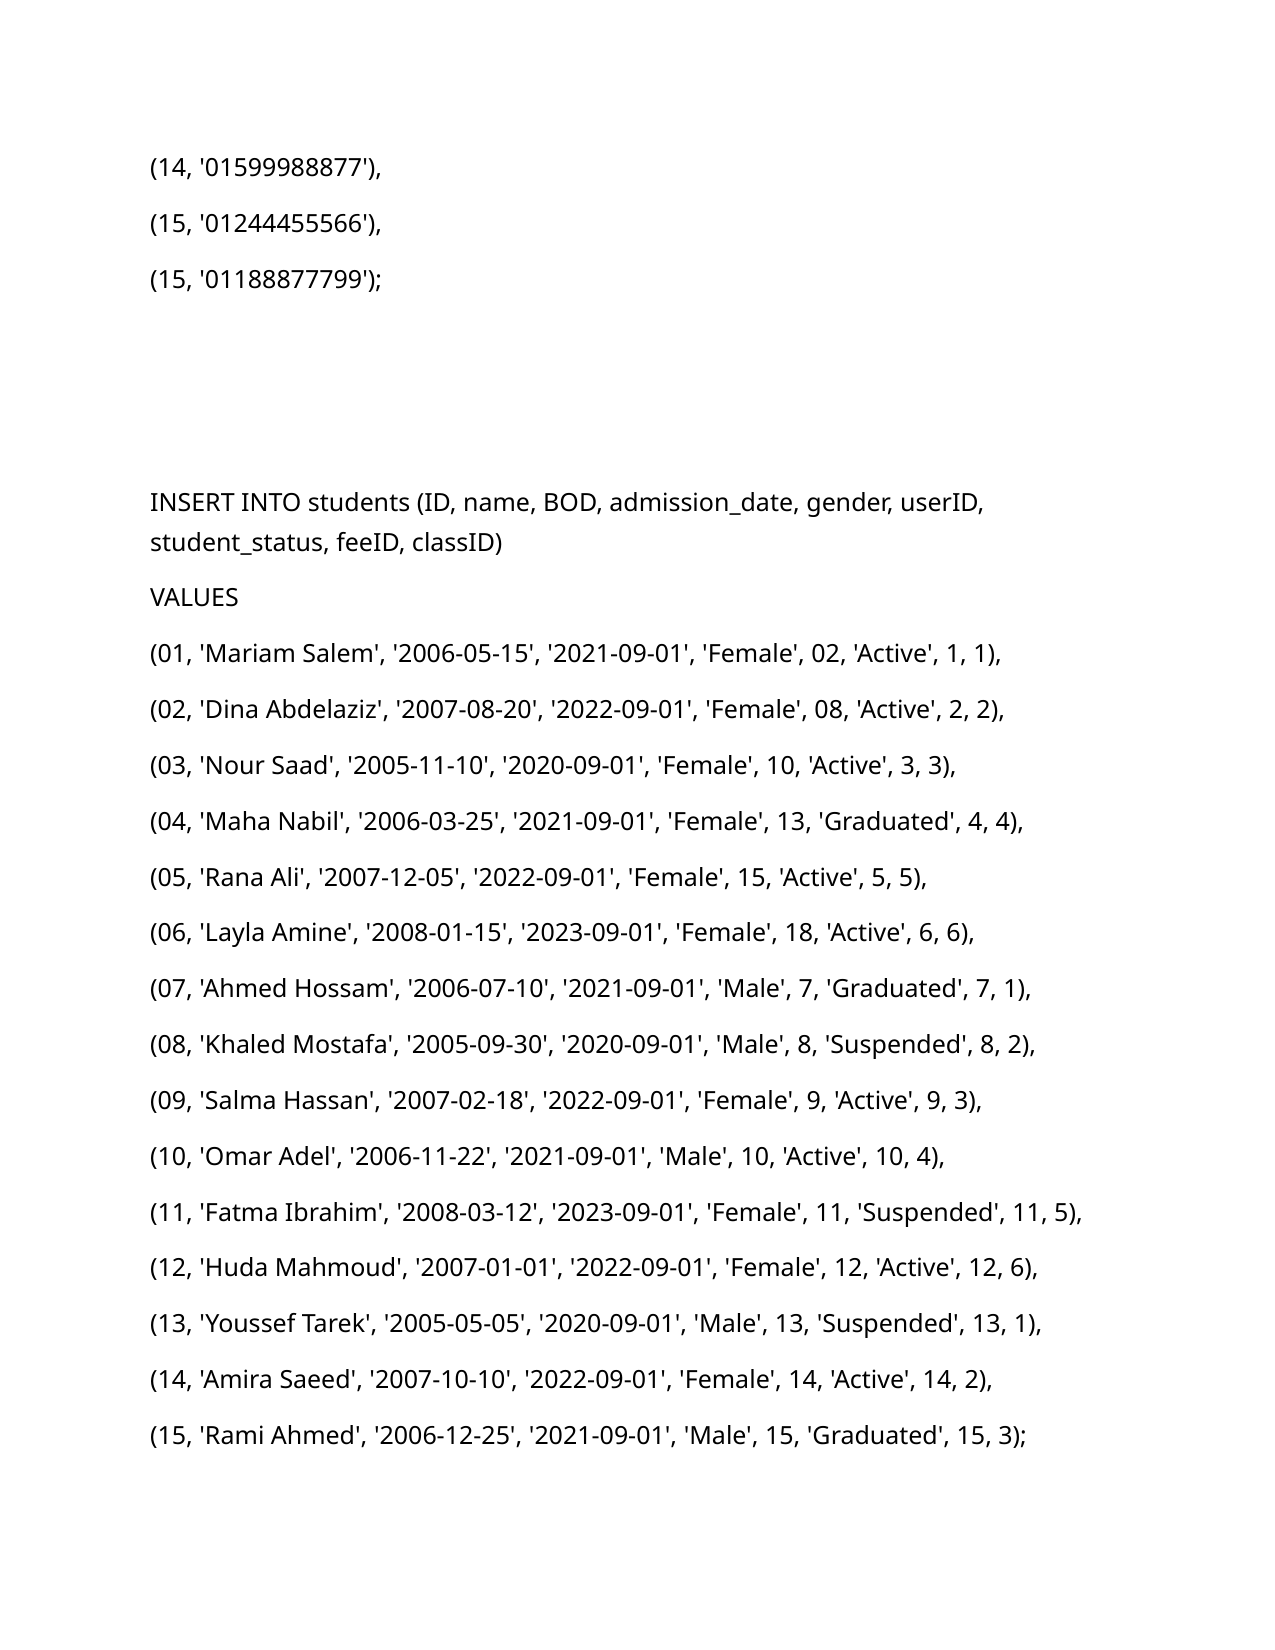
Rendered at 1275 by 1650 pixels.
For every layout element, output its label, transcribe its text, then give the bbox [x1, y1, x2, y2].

text (12, 'Huda Mahmoud', '2007-01-01', '2022-09-01', 'Female', 12, 'Active', 12, 6), [150, 1250, 1125, 1284]
text (05, 'Rana Ali', '2007-12-05', '2022-09-01', 'Female', 15, 'Active', 5, 5), [150, 859, 1125, 893]
text (11, 'Fatma Ibrahim', '2008-03-12', '2023-09-01', 'Female', 11, 'Suspended', 11, 5), [150, 1194, 1125, 1228]
text INSERT INTO students (ID, name, BOD, admission_date, gender, userID, student_status, feeID, classID) [150, 485, 1125, 558]
text (13, 'Youssef Tarek', '2005-05-05', '2020-09-01', 'Male', 13, 'Suspended', 13, 1), [150, 1306, 1125, 1340]
text (15, '01188877799'); [150, 262, 1125, 296]
text (04, 'Maha Nabil', '2006-03-25', '2021-09-01', 'Female', 13, 'Graduated', 4, 4), [150, 803, 1125, 837]
text (07, 'Ahmed Hossam', '2006-07-10', '2021-09-01', 'Male', 7, 'Graduated', 7, 1), [150, 971, 1125, 1005]
text (15, '01244455566'), [150, 206, 1125, 240]
text (06, 'Layla Amine', '2008-01-15', '2023-09-01', 'Female', 18, 'Active', 6, 6), [150, 915, 1125, 949]
text (10, 'Omar Adel', '2006-11-22', '2021-09-01', 'Male', 10, 'Active', 10, 4), [150, 1138, 1125, 1172]
text (02, 'Dina Abdelaziz', '2007-08-20', '2022-09-01', 'Female', 08, 'Active', 2, 2), [150, 692, 1125, 726]
text (14, 'Amira Saeed', '2007-10-10', '2022-09-01', 'Female', 14, 'Active', 14, 2), [150, 1362, 1125, 1396]
text VALUES [150, 580, 1125, 614]
text (03, 'Nour Saad', '2005-11-10', '2020-09-01', 'Female', 10, 'Active', 3, 3), [150, 747, 1125, 782]
text (08, 'Khaled Mostafa', '2005-09-30', '2020-09-01', 'Male', 8, 'Suspended', 8, 2), [150, 1027, 1125, 1061]
text (01, 'Mariam Salem', '2006-05-15', '2021-09-01', 'Female', 02, 'Active', 1, 1), [150, 636, 1125, 670]
text (15, 'Rami Ahmed', '2006-12-25', '2021-09-01', 'Male', 15, 'Graduated', 15, 3); [150, 1417, 1125, 1452]
text (09, 'Salma Hassan', '2007-02-18', '2022-09-01', 'Female', 9, 'Active', 9, 3), [150, 1082, 1125, 1117]
text (14, '01599988877'), [150, 150, 1125, 184]
